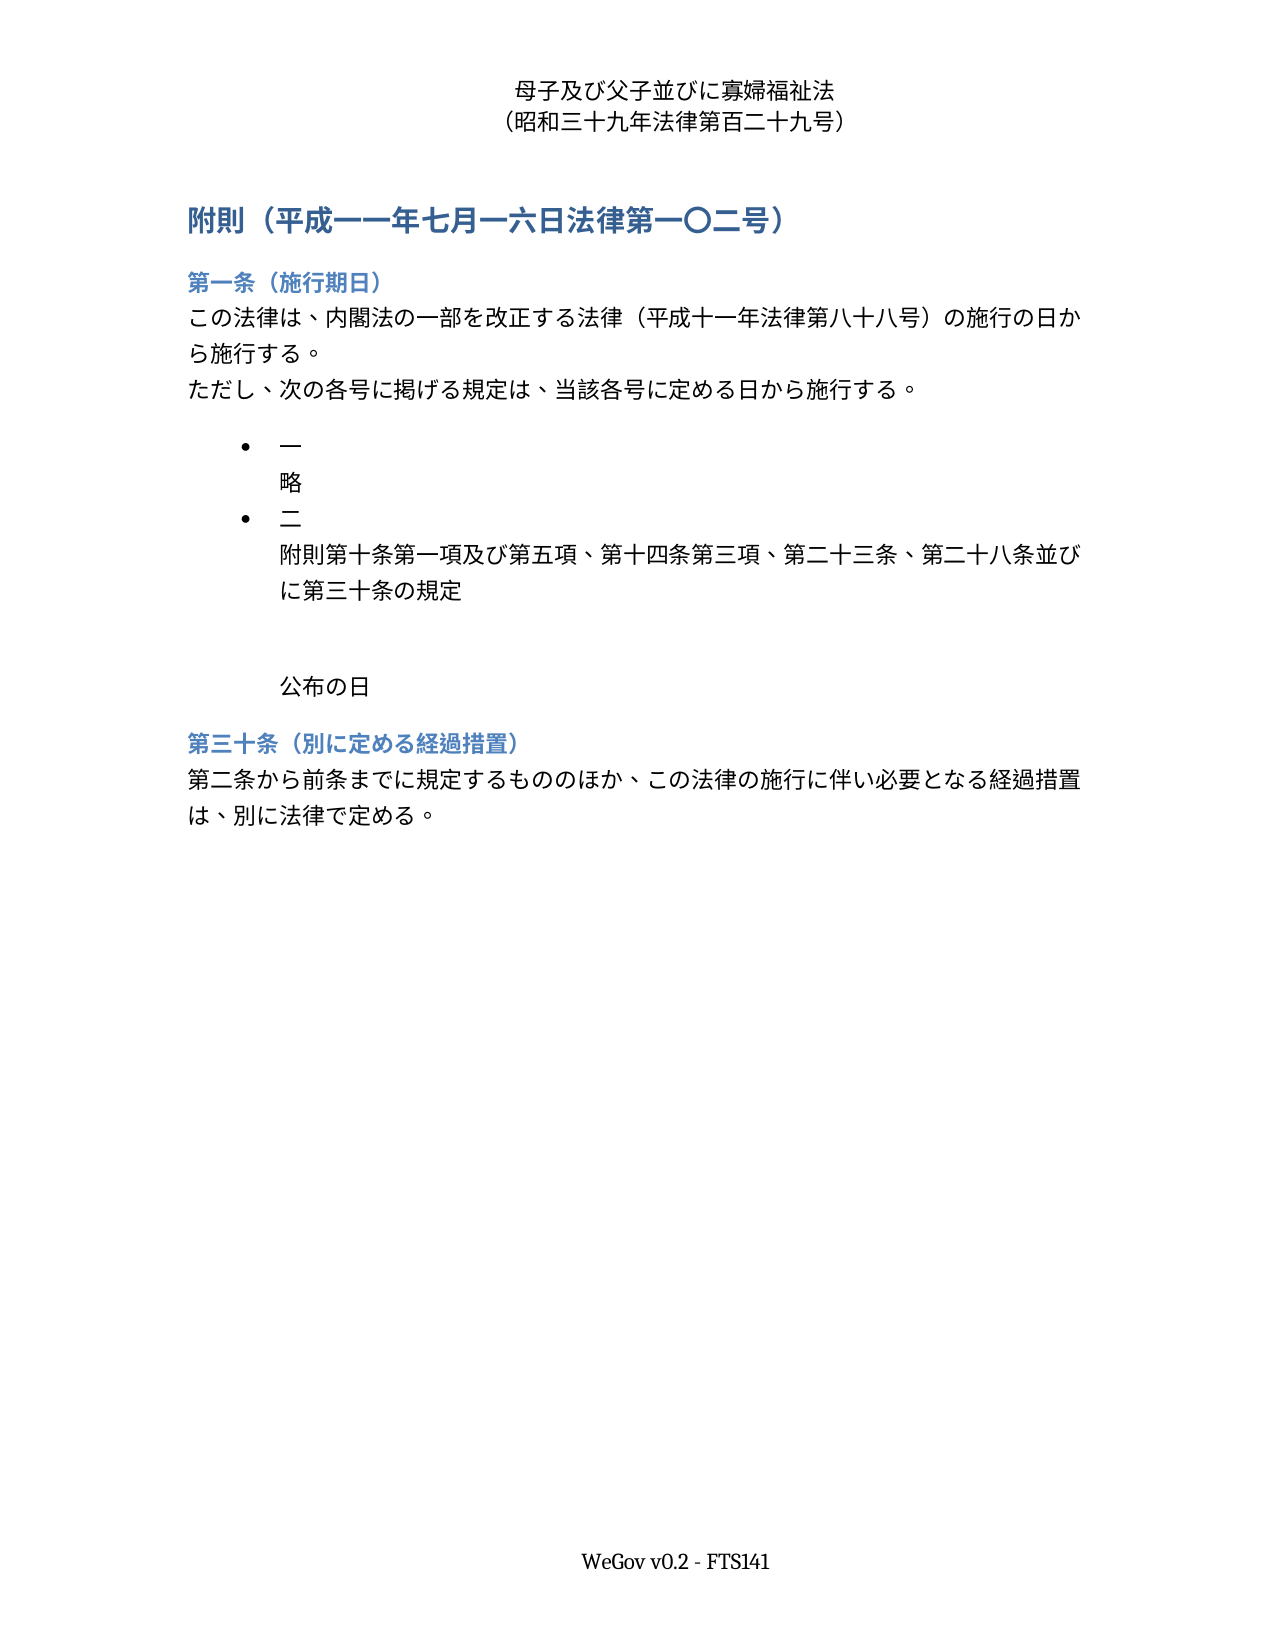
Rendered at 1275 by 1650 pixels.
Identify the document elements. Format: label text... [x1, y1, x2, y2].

subtitle 第一条（施行期日） [187, 266, 1087, 298]
subtitle 第三十条（別に定める経過措置） [187, 728, 1087, 759]
subtitle 附則（平成一一年七月一六日法律第一〇二号） [187, 200, 1087, 240]
list 二 附則第十条第一項及び第五項、第十四条第三項、第二十三条、第二十八条並びに第三十条の規定 公布の日 [242, 503, 1087, 702]
list 一 略 [242, 431, 1087, 498]
text この法律は、内閣法の一部を改正する法律（平成十一年法律第八十八号）の施行の日から施行する。 ただし、次の各号に掲げる規定は、当該各号に定める日から施行する。 [187, 302, 1087, 406]
text 第二条から前条までに規定するもののほか、この法律の施行に伴い必要となる経過措置は、別に法律で定める。 [187, 764, 1087, 831]
